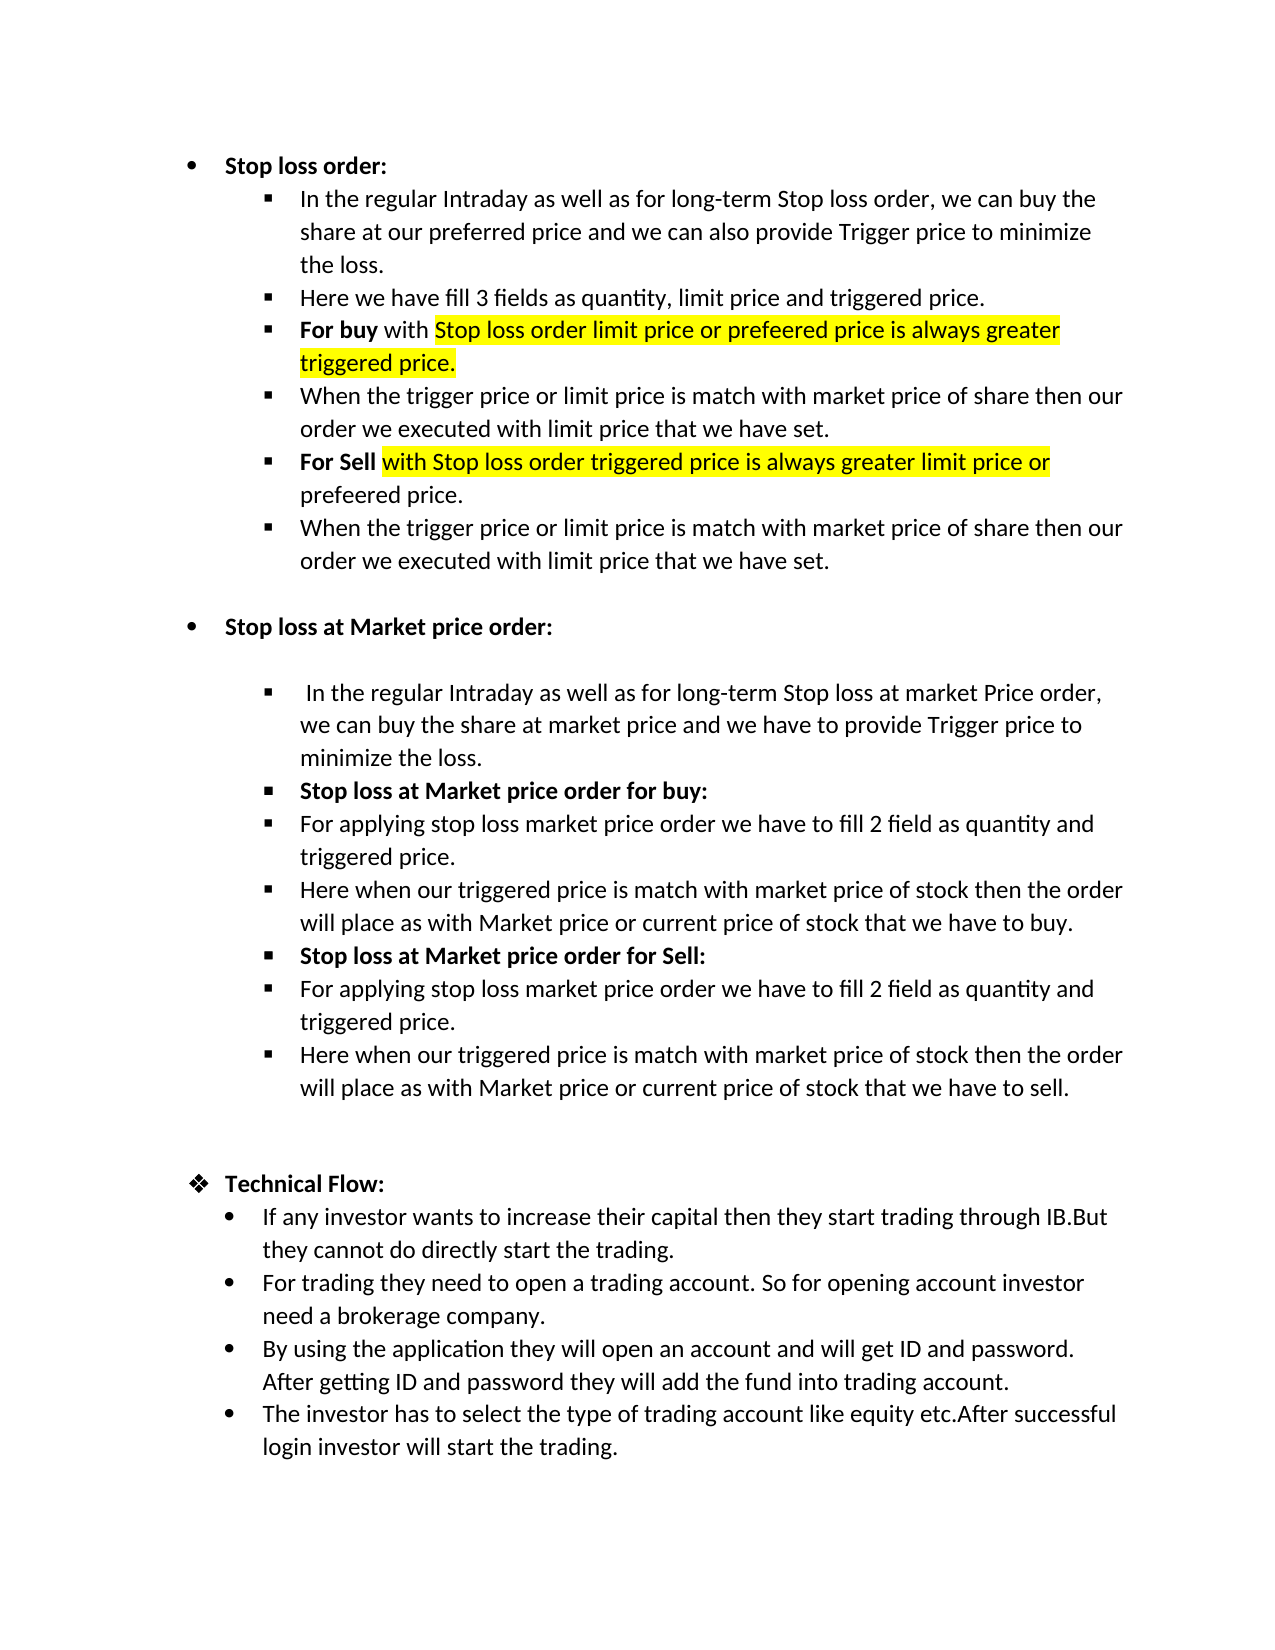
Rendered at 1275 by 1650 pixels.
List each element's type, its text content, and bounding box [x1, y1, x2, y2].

list For applying stop loss market price order we have to fill 2 field as quantity and triggered price. [262, 973, 1125, 1036]
list Technical Flow: [187, 1168, 1125, 1199]
list By using the application they will open an account and will get ID and password. After getting ID and password they will add the fund into trading account. [225, 1333, 1125, 1396]
list In the regular Intraday as well as for long-term Stop loss order, we can buy the share at our preferred price and we can also provide Trigger price to minimize the loss. [262, 183, 1125, 279]
list Stop loss order: [187, 150, 1125, 181]
list For buy with Stop loss order limit price or prefeered price is always greater triggered price. [262, 314, 1125, 378]
list When the trigger price or limit price is match with market price of share then our order we executed with limit price that we have set. [262, 380, 1125, 444]
list Here when our triggered price is match with market price of stock then the order will place as with Market price or current price of stock that we have to buy. [262, 874, 1125, 938]
list For trading they need to open a trading account. So for opening account investor need a brokerage company. [225, 1267, 1125, 1330]
list When the trigger price or limit price is match with market price of share then our order we executed with limit price that we have set. [262, 512, 1125, 576]
list Stop loss at Market price order: [187, 611, 1125, 641]
list Stop loss at Market price order for buy: [262, 775, 1125, 806]
list Stop loss at Market price order for Sell: [262, 940, 1125, 971]
list If any investor wants to increase their capital then they start trading through IB.But they cannot do directly start the trading. [225, 1201, 1125, 1264]
list In the regular Intraday as well as for long-term Stop loss at market Price order, we can buy the share at market price and we have to provide Trigger price to minimize the loss. [262, 677, 1125, 773]
list For applying stop loss market price order we have to fill 2 field as quantity and triggered price. [262, 808, 1125, 872]
list Here we have fill 3 fields as quantity, limit price and triggered price. [262, 282, 1125, 312]
list The investor has to select the type of trading account like equity etc.After successful login investor will start the trading. [225, 1398, 1125, 1462]
list For Sell with Stop loss order triggered price is always greater limit price or prefeered price. [262, 446, 1125, 510]
list Here when our triggered price is match with market price of stock then the order will place as with Market price or current price of stock that we have to sell. [262, 1039, 1125, 1102]
